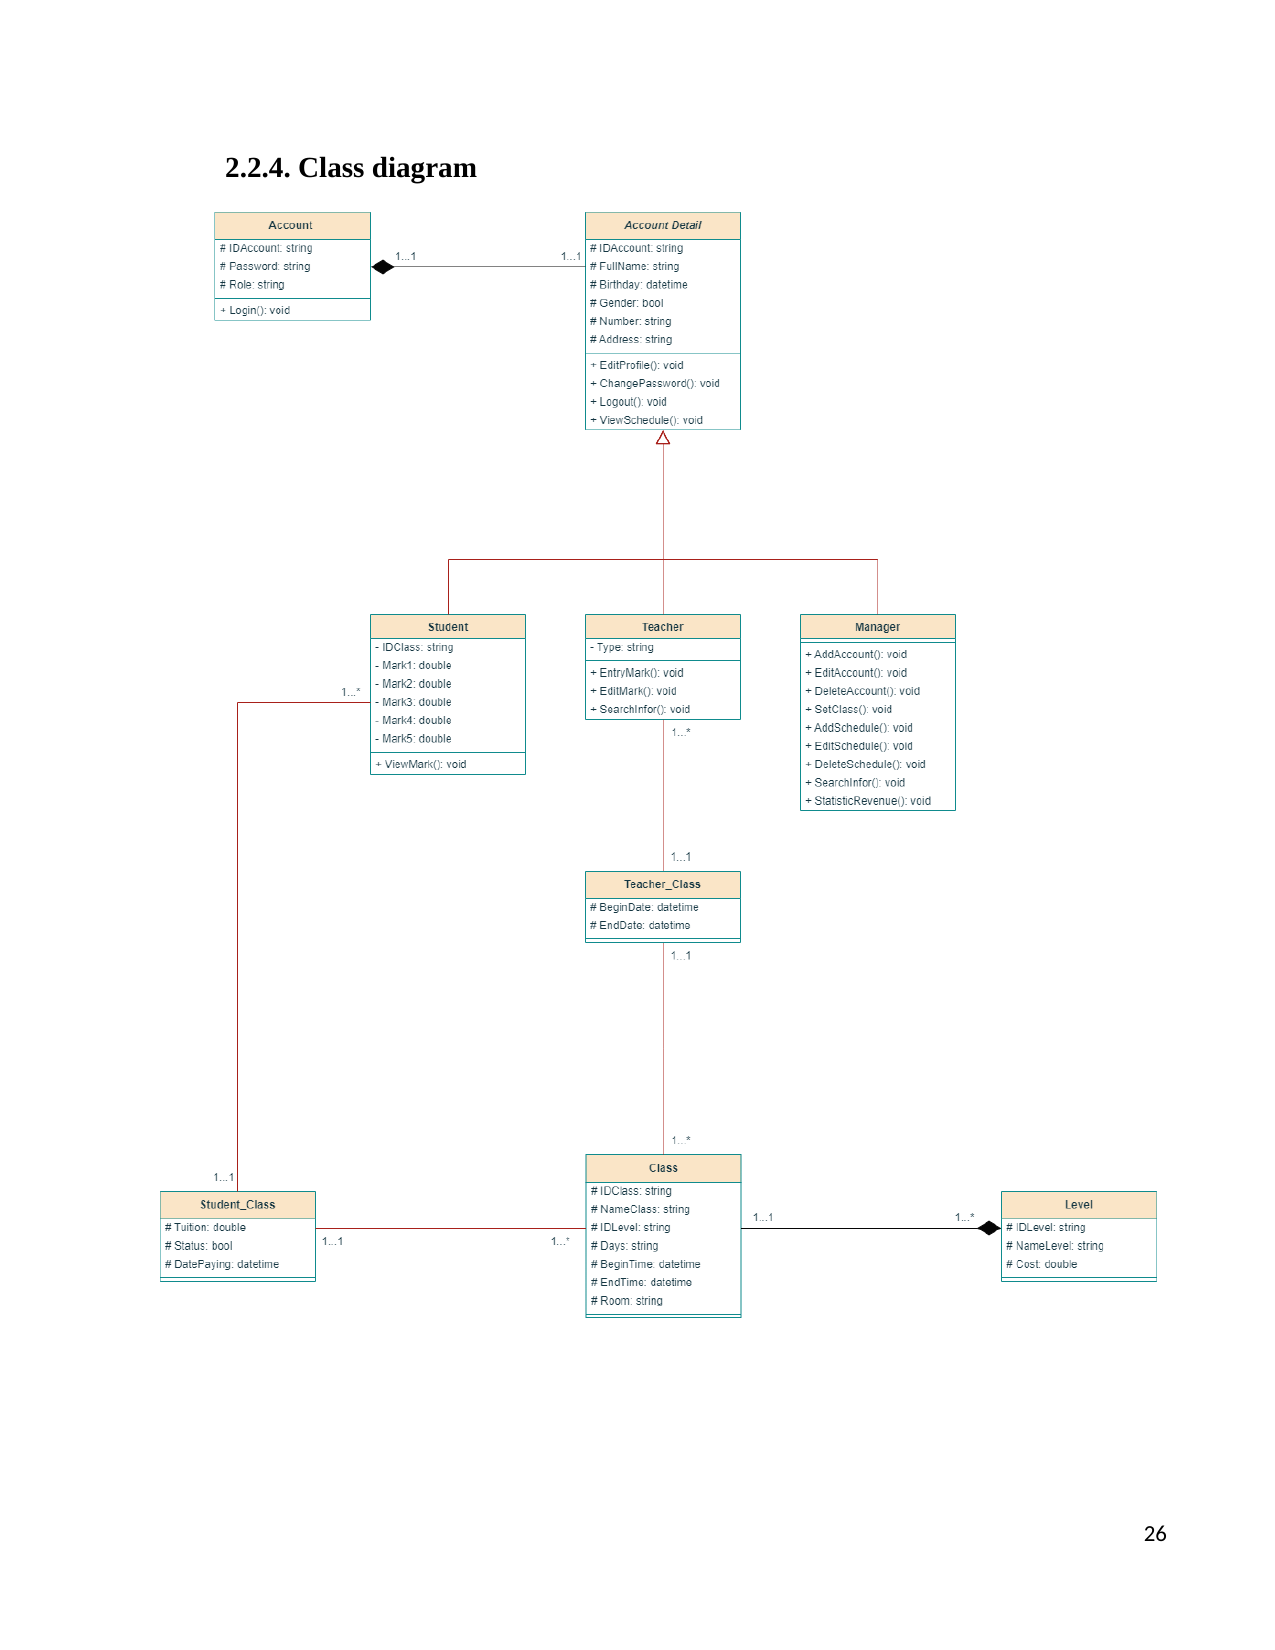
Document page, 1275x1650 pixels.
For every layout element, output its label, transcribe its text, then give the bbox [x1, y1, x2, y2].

text 2.2.4. Class diagram [150, 150, 1167, 183]
picture [150, 202, 1167, 1327]
